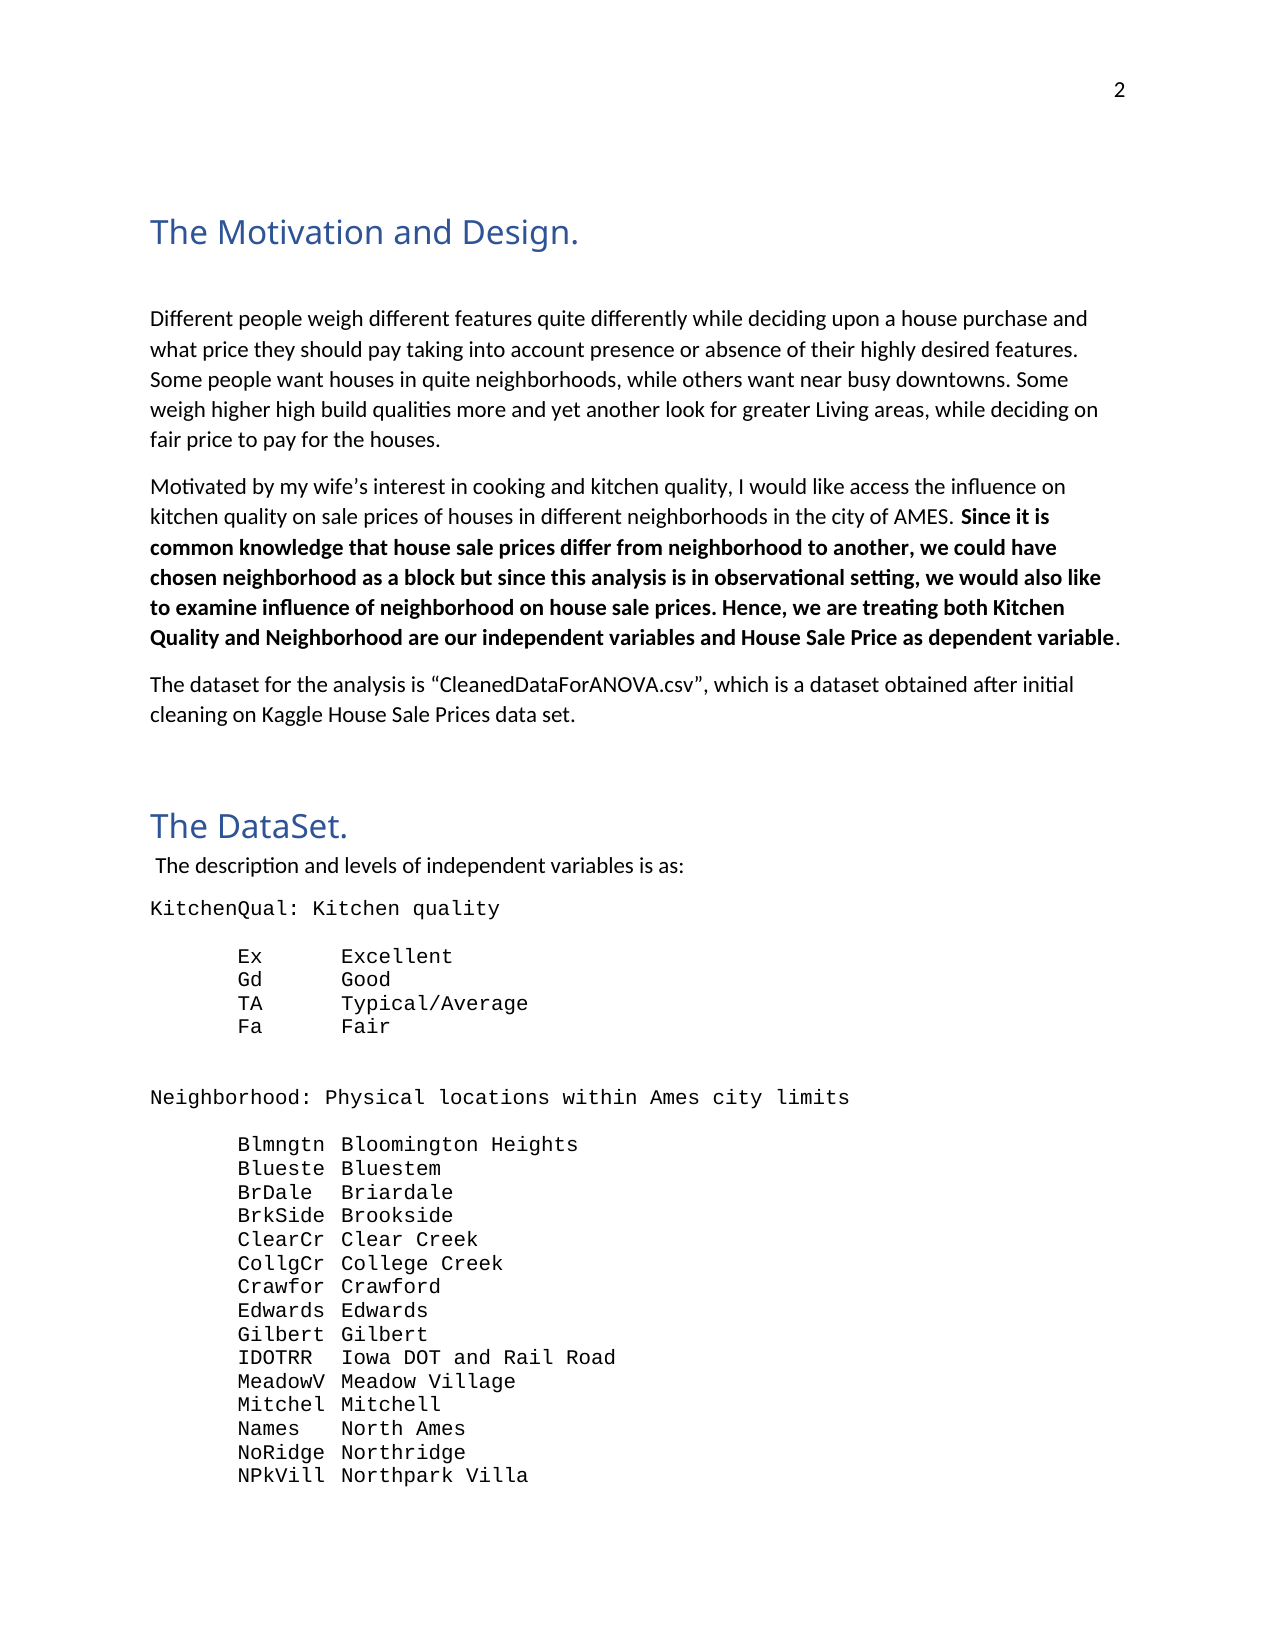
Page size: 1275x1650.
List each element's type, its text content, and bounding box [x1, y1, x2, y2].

text BrkSide Brookside [150, 1205, 1125, 1229]
text Different people weigh different features quite differently while deciding upon a house purchase and what price they should pay taking into account presence or absence of their highly desired features. Some people want houses in quite neighborhoods, while others want near busy downtowns. Some weigh higher high build qualities more and yet another look for greater Living areas, while deciding on fair price to pay for the houses. [150, 304, 1125, 453]
text MeadowV Meadow Village [150, 1371, 1125, 1394]
text NoRidge Northridge [150, 1442, 1125, 1465]
text Blmngtn Bloomington Heights [150, 1134, 1125, 1158]
text ClearCr Clear Creek [150, 1229, 1125, 1253]
subtitle The Motivation and Design. [150, 209, 1125, 254]
text TA Typical/Average [150, 993, 1125, 1017]
text BrDale Briardale [150, 1182, 1125, 1205]
text Motivated by my wife’s interest in cooking and kitchen quality, I would like access the influence on kitchen quality on sale prices of houses in different neighborhoods in the city of AMES. Since it is common knowledge that house sale prices differ from neighborhood to another, we could have chosen neighborhood as a block but since this analysis is in observational setting, we would also like to examine influence of neighborhood on house sale prices. Hence, we are treating both Kitchen Quality and Neighborhood are our independent variables and House Sale Price as dependent variable. [150, 472, 1125, 651]
text Ex Excellent [150, 946, 1125, 969]
text NPkVill Northpark Villa [150, 1465, 1125, 1489]
text Gilbert Gilbert [150, 1323, 1125, 1347]
text The description and levels of independent variables is as: [150, 851, 1125, 879]
text KitchenQual: Kitchen quality [150, 898, 1125, 922]
text Edwards Edwards [150, 1300, 1125, 1323]
text Names North Ames [150, 1418, 1125, 1442]
subtitle The DataSet. [150, 802, 1125, 848]
text IDOTRR Iowa DOT and Rail Road [150, 1347, 1125, 1371]
text Gd Good [150, 969, 1125, 993]
text CollgCr College Creek [150, 1253, 1125, 1276]
text Fa Fair [150, 1017, 1125, 1040]
text Mitchel Mitchell [150, 1394, 1125, 1418]
text The dataset for the analysis is “CleanedDataForANOVA.csv”, which is a dataset obtained after initial cleaning on Kaggle House Sale Prices data set. [150, 670, 1125, 728]
text Neighborhood: Physical locations within Ames city limits [150, 1087, 1125, 1111]
text Crawfor Crawford [150, 1276, 1125, 1300]
text Blueste Bluestem [150, 1158, 1125, 1182]
